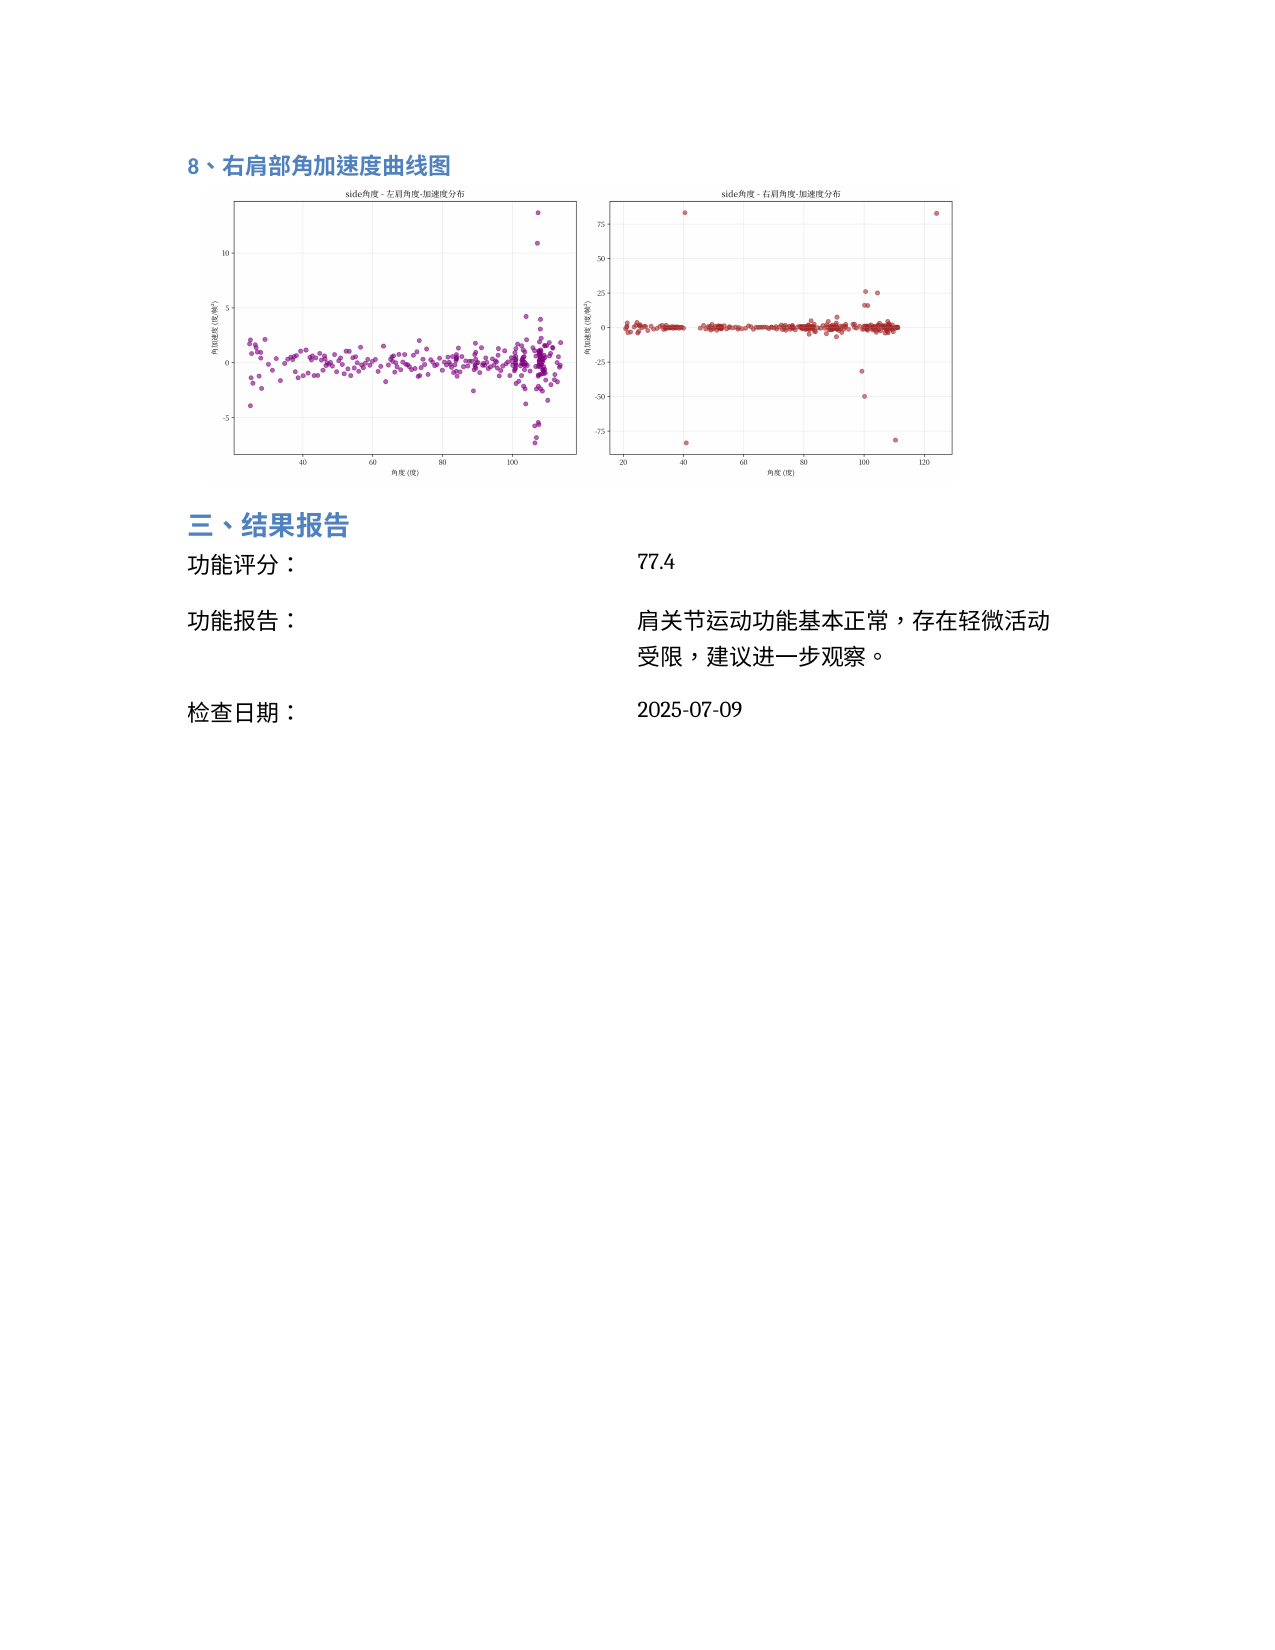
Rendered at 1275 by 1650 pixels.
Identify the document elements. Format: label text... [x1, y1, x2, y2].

table_cell 2025-07-09 [626, 697, 1076, 753]
table_cell 肩关节运动功能基本正常，存在轻微活动受限，建议进一步观察。 [626, 605, 1076, 697]
subtitle 8、右肩部角加速度曲线图 [187, 150, 1087, 181]
table_header 功能评分： [176, 549, 626, 605]
picture [206, 186, 957, 482]
subtitle 三、结果报告 [187, 507, 1087, 544]
table_cell 检查日期： [176, 697, 626, 753]
table_header 77.4 [626, 549, 1076, 605]
table_cell 功能报告： [176, 605, 626, 697]
